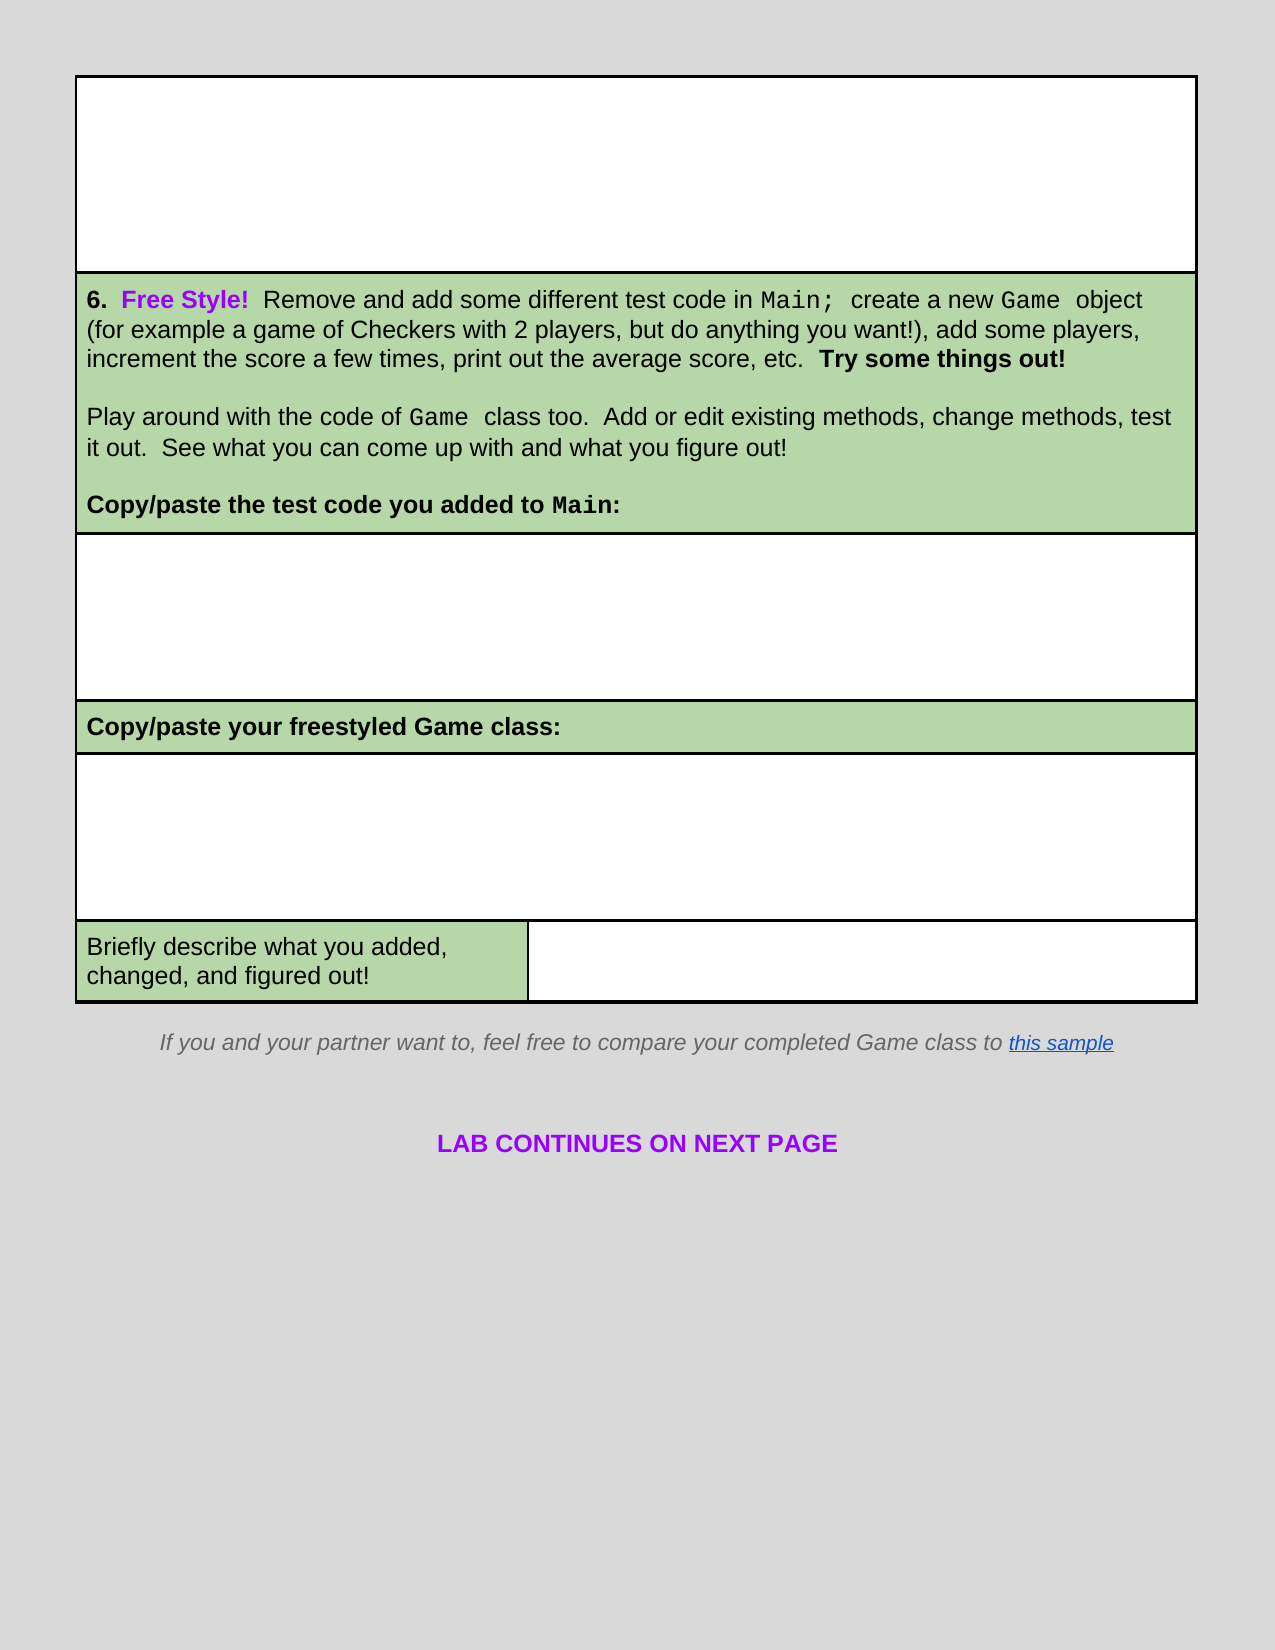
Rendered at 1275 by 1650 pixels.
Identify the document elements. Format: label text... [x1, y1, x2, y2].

table_cell [77, 78, 1195, 271]
table_cell [77, 755, 1195, 919]
table_cell Briefly describe what you added, changed, and figured out! [77, 922, 527, 1000]
subtitle If you and your partner want to, feel free to compare your completed Game class to this sample [75, 1028, 1200, 1055]
text LAB CONTINUES ON NEXT PAGE [75, 1129, 1200, 1158]
table_cell 6. Free Style! Remove and add some different test code in Main; create a new Game object (for example a game of Checkers with 2 players, but do anything you want!), add some players, increment the score a few times, print out the average score, etc. Try some things out! Play around with the code of Game class too. Add or edit existing methods, change methods, test it out. See what you can come up with and what you figure out! Copy/paste the test code you added to Main: [77, 274, 1195, 532]
table_cell [77, 535, 1195, 699]
table_cell [529, 922, 1195, 1000]
table_cell Copy/paste your freestyled Game class: [77, 702, 1195, 752]
